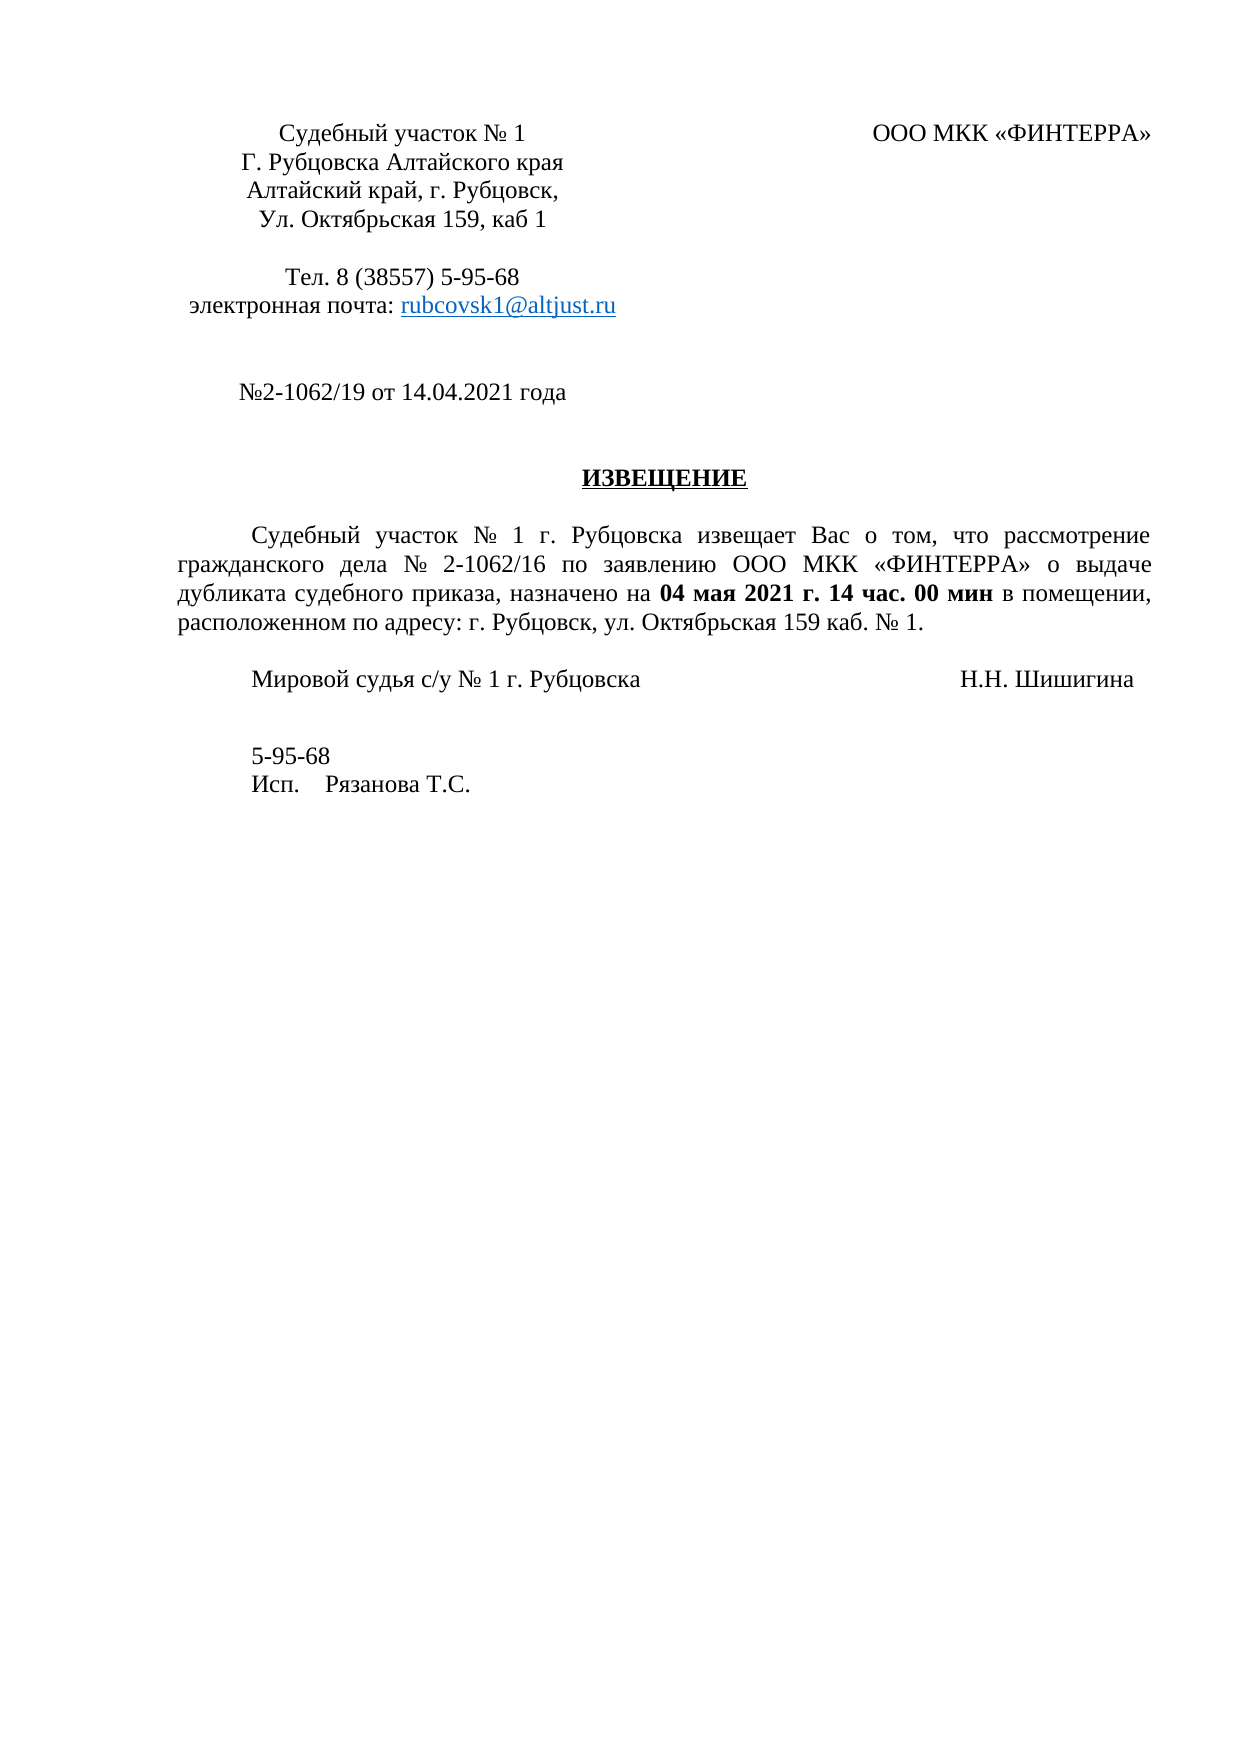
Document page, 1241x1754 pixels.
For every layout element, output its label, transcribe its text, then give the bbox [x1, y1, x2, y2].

text ИЗВЕЩЕНИЕ [177, 463, 1152, 492]
text электронная почта: rubcovsk1@altjust.ru [177, 291, 627, 319]
text Ул. Октябрьская 159, каб 1 [177, 204, 627, 233]
text Г. Рубцовска Алтайского края [177, 147, 627, 176]
text 5-95-68 [177, 741, 1152, 769]
text ООО МКК «ФИНТЕРРА» [701, 118, 1152, 147]
text Судебный участок № 1 [177, 118, 627, 147]
text Исп. Рязанова Т.С. [177, 769, 1152, 798]
text Тел. 8 (38557) 5-95-68 [177, 262, 627, 291]
text Мировой судья с/у № 1 г. Рубцовска Н.Н. Шишигина [177, 664, 1152, 693]
text №2-1062/19 от 14.04.2021 года [177, 377, 627, 406]
text Судебный участок № 1 г. Рубцовска извещает Вас о том, что рассмотрение гражданского дела № 2-1062/16 по заявлению ООО МКК «ФИНТЕРРА» о выдаче дубликата судебного приказа, назначено на 04 мая 2021 г. 14 час. 00 мин в помещении, расположенном по адресу: г. Рубцовск, ул. Октябрьская 159 каб. № 1. [177, 521, 1152, 636]
text Алтайский край, г. Рубцовск, [177, 176, 627, 204]
